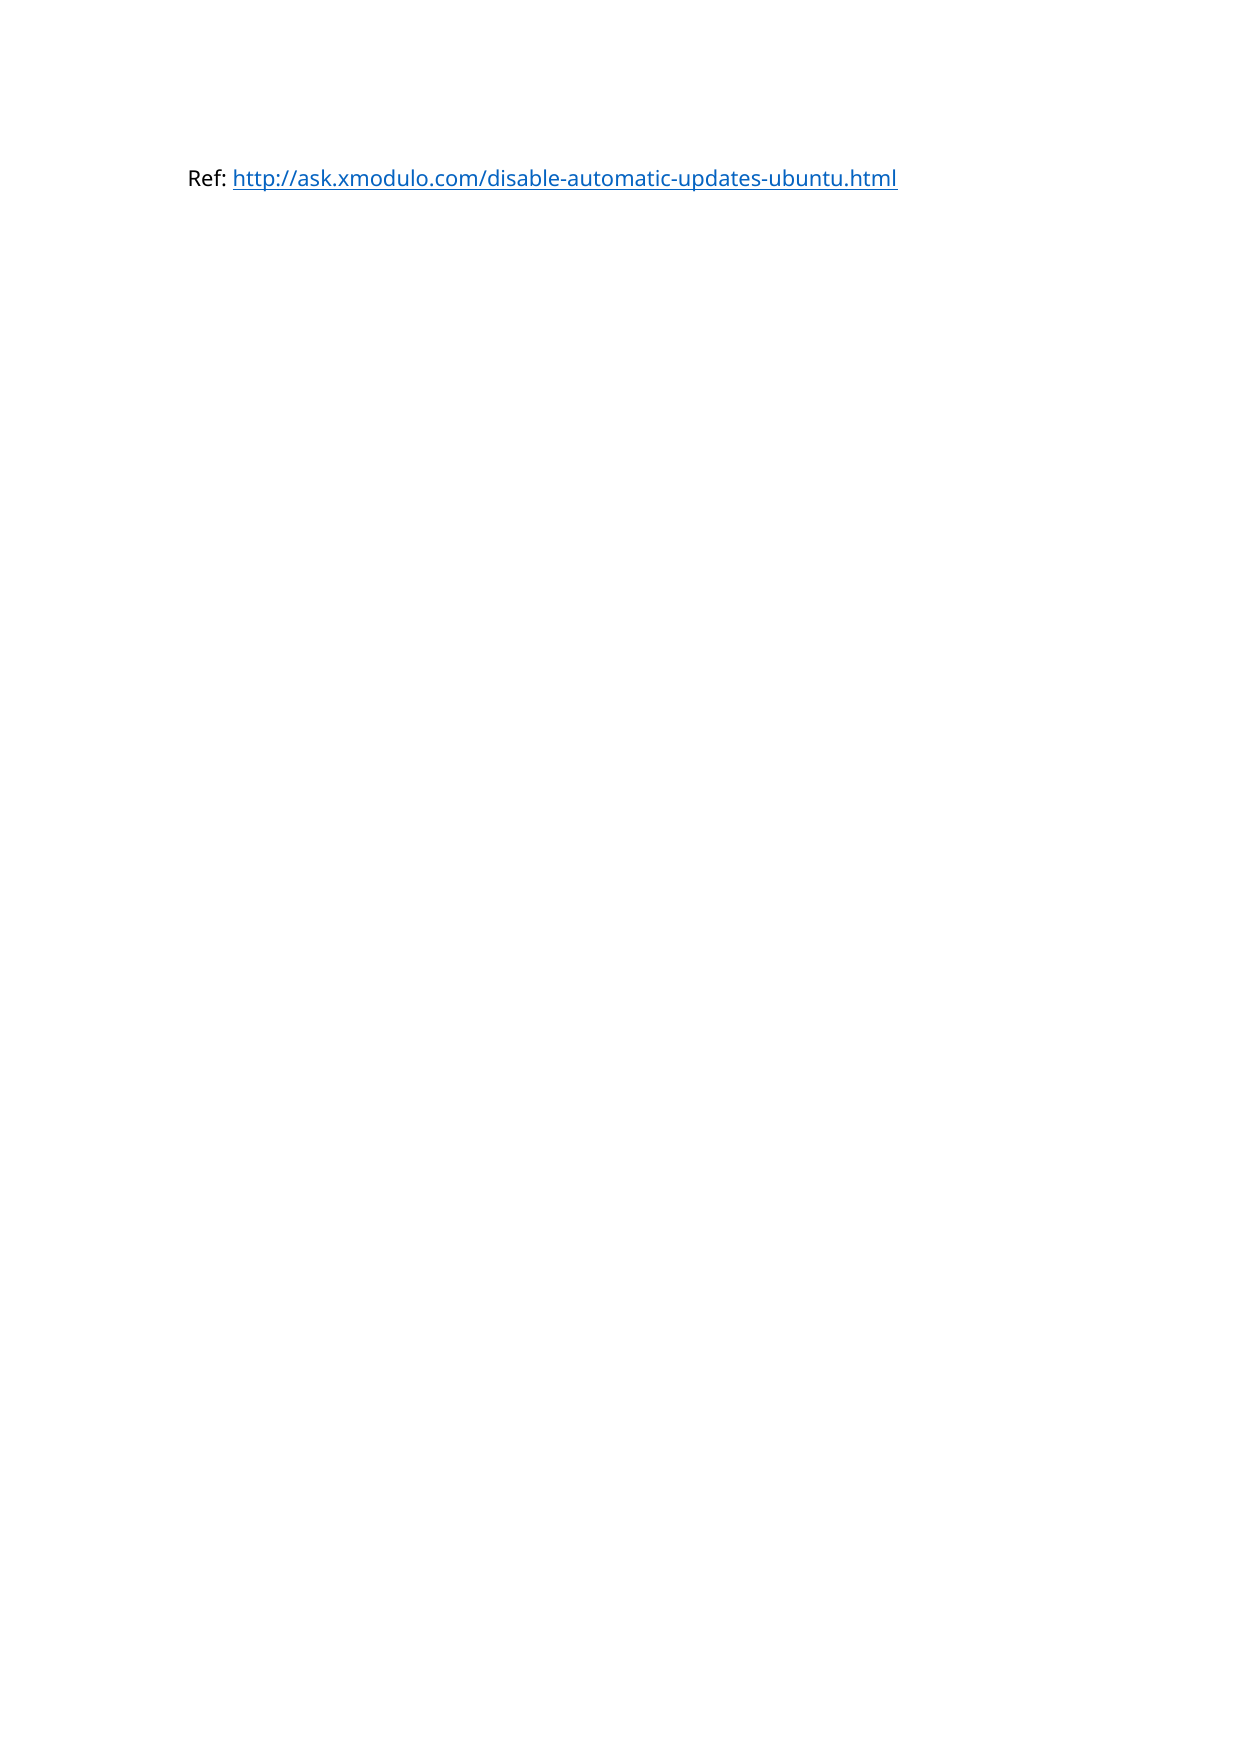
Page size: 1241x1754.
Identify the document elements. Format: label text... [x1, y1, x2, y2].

text Ref: http://ask.xmodulo.com/disable-automatic-updates-ubuntu.html [187, 162, 1053, 194]
